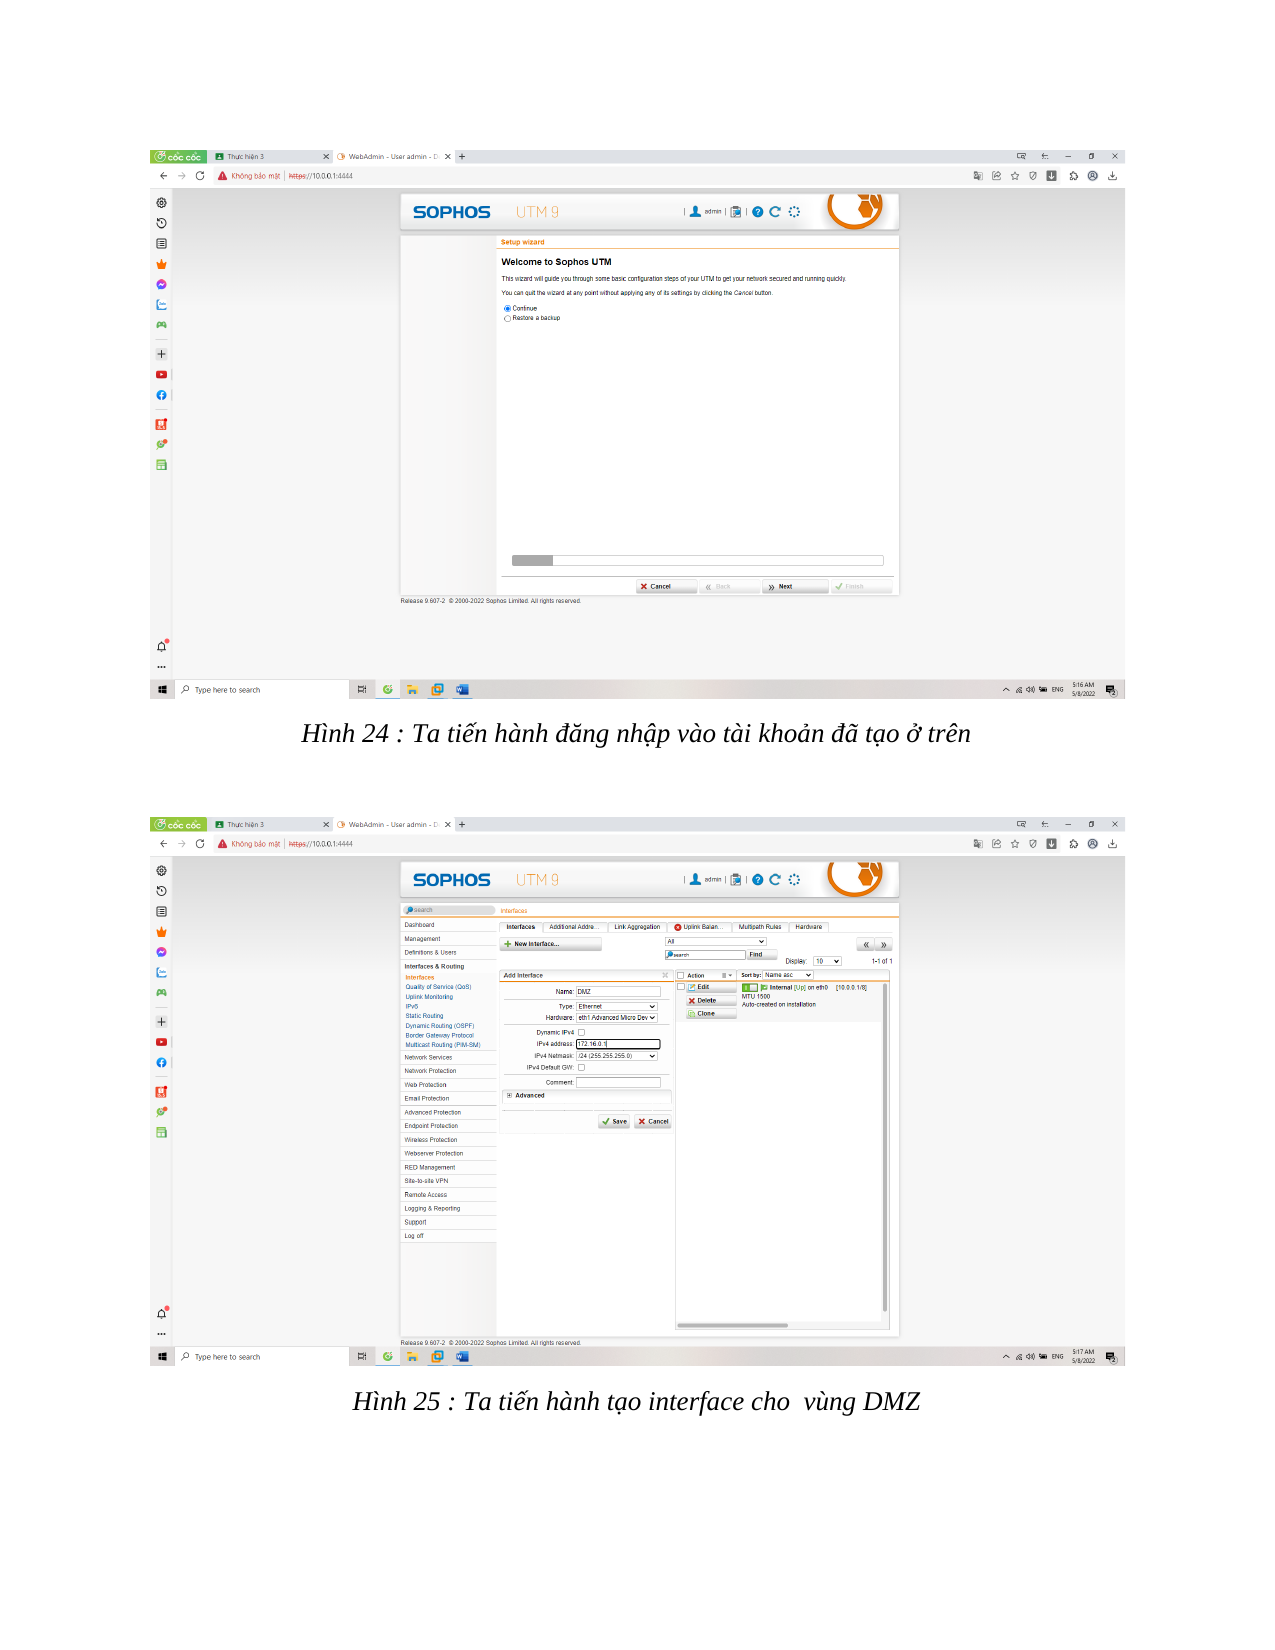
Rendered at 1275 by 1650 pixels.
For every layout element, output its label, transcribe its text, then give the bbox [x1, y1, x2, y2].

picture [150, 817, 1125, 1366]
text Hình 24 : Ta tiến hành đăng nhập vào tài khoản đã tạo ở trên [150, 717, 1125, 748]
picture [150, 150, 1125, 699]
text Hình 25 : Ta tiến hành tạo interface cho vùng DMZ [150, 1384, 1125, 1416]
